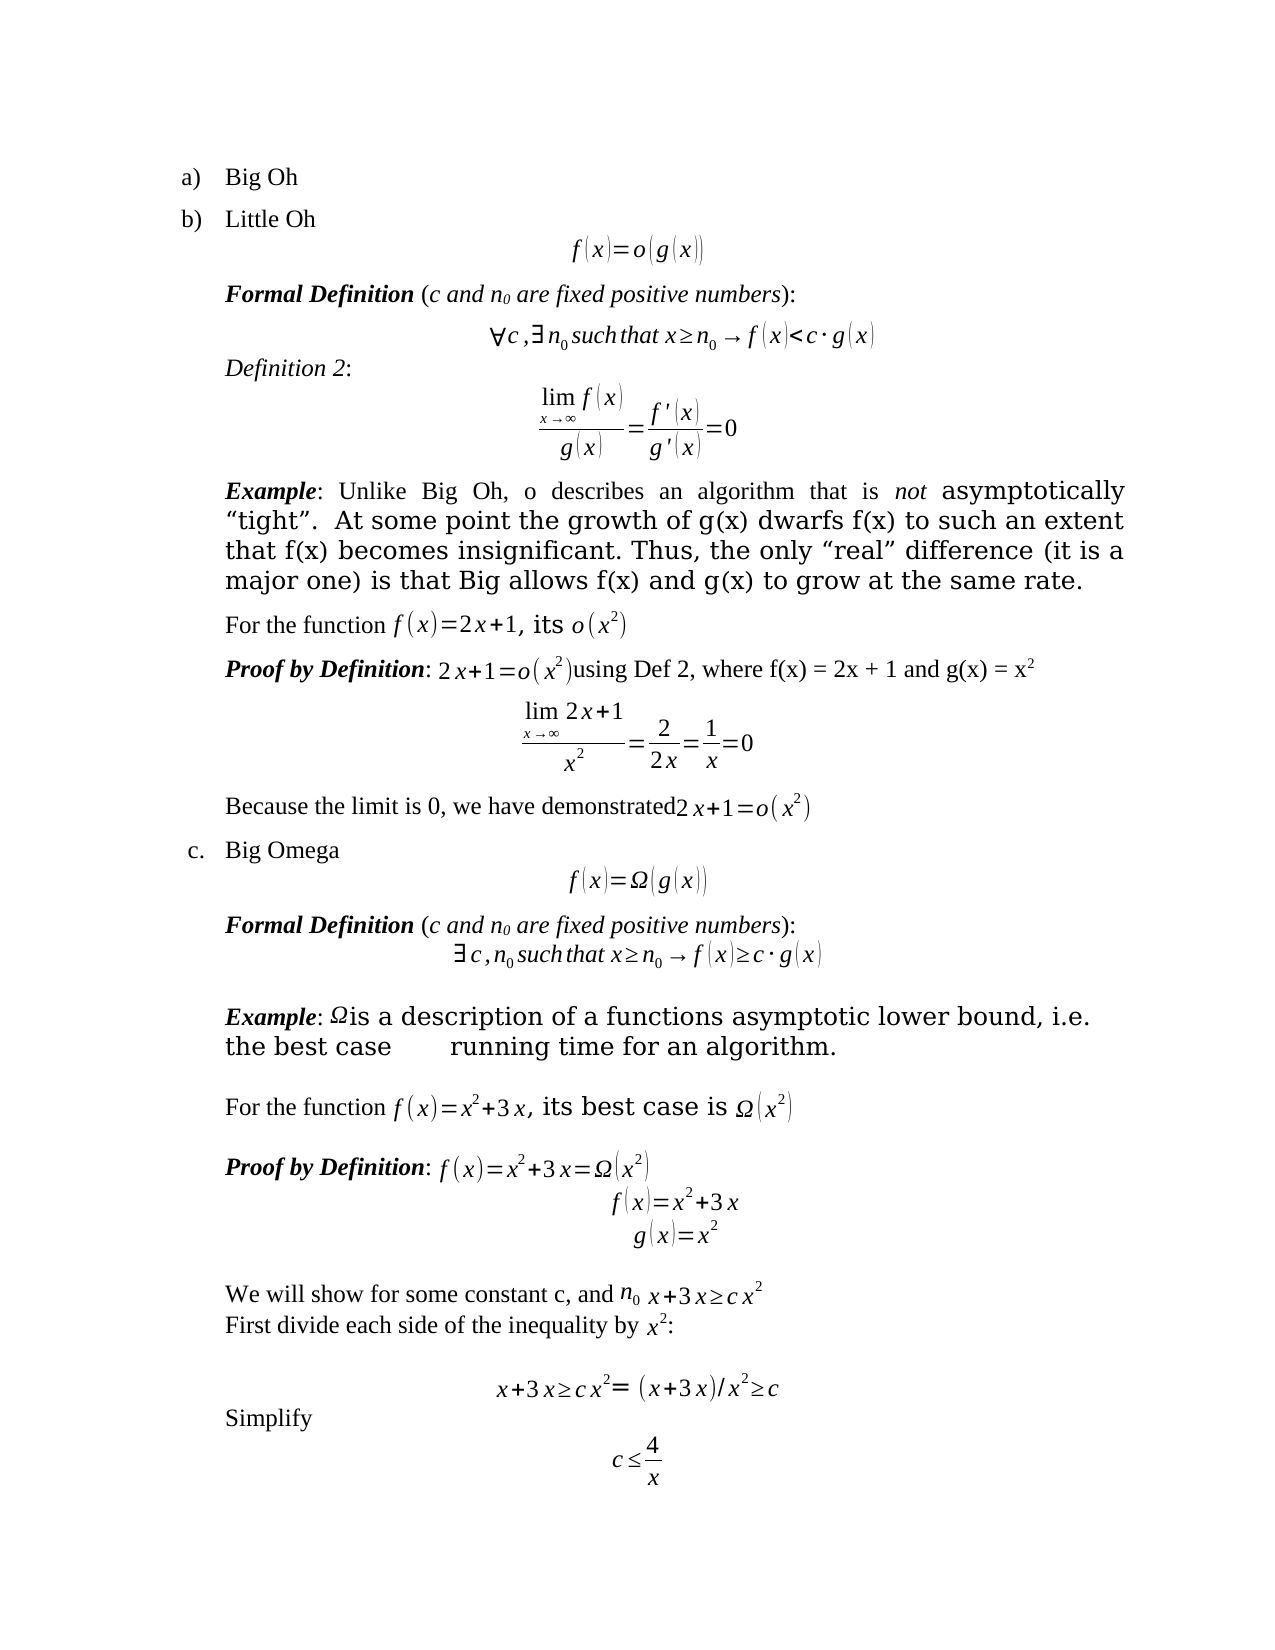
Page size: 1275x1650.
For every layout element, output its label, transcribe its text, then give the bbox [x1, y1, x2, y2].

text For the function , its best case is [225, 1089, 1125, 1124]
list Big Oh [181, 162, 1125, 191]
text ∀ [237, 320, 1125, 353]
text Formal Definition (c and n0 are fixed positive numbers): [150, 279, 1125, 308]
list Little Oh [181, 204, 1125, 232]
text Simplify [150, 1403, 1125, 1432]
list Big Omega [187, 835, 1125, 863]
text Proof by Definition: using Def 2, where f(x) = 2x + 1 and g(x) = x2 [225, 652, 1125, 685]
text Example: Unlike Big Oh, o describes an algorithm that is not asymptotically “tight”. At some point the growth of g(x) dwarfs f(x) to such an extent that f(x) becomes insignificant. Thus, the only “real” difference (it is a major one) is that Big allows f(x) and g(x) to grow at the same rate. [225, 474, 1125, 594]
text Definition 2: [194, 353, 1125, 382]
text Proof by Definition: [150, 1149, 1125, 1184]
text Formal Definition (c and n0 are fixed positive numbers): [225, 910, 1125, 939]
text Because the limit is 0, we have demonstrated [150, 789, 1125, 822]
text We will show for some constant c, and [150, 1278, 1125, 1309]
text First divide each side of the inequality by : [150, 1309, 1125, 1340]
text = [150, 1369, 1125, 1403]
text For the function , its [225, 607, 1125, 640]
text Example: is a description of a functions asymptotic lower bound, i.e. the best case running time for an algorithm. [225, 1000, 1125, 1061]
